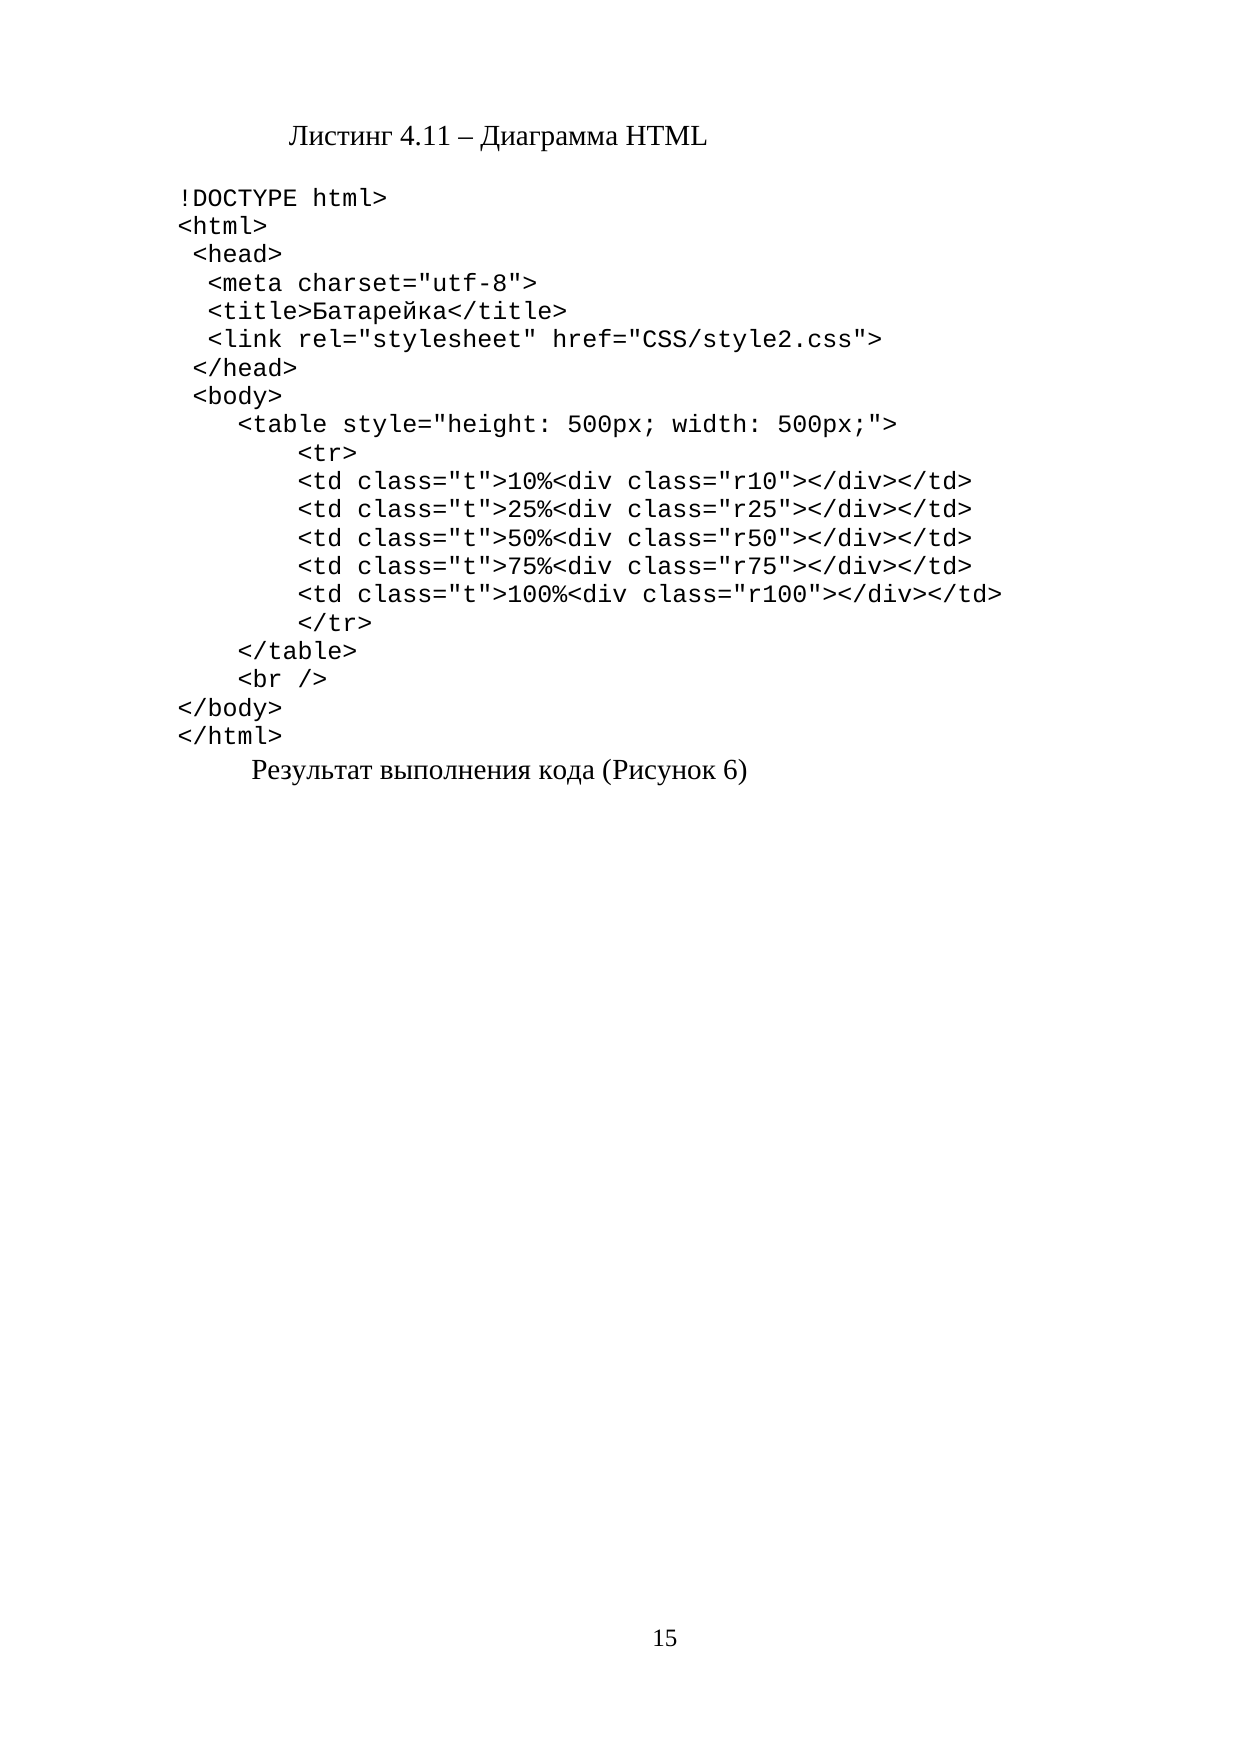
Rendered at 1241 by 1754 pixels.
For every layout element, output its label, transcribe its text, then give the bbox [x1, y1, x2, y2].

text </table> [177, 638, 1152, 667]
text <head> [177, 242, 1152, 270]
text <html> [177, 213, 1152, 242]
text <td class="t">10%<div class="r10"></div></td> [177, 468, 1152, 497]
text <br /> [177, 667, 1152, 695]
text <title>Батарейка</title> [177, 298, 1152, 327]
text <td class="t">25%<div class="r25"></div></td> [177, 497, 1152, 525]
text <table style="height: 500px; width: 500px;"> [177, 412, 1152, 440]
text </body> [177, 695, 1152, 723]
text </html> [177, 723, 1152, 752]
text <td class="t">50%<div class="r50"></div></td> [177, 525, 1152, 553]
text <link rel="stylesheet" href="CSS/style2.css"> [177, 327, 1152, 355]
text <td class="t">100%<div class="r100"></div></td> [177, 582, 1152, 610]
text </head> [177, 355, 1152, 383]
text Результат выполнения кода (Рисунок 6) [177, 752, 1152, 785]
text </tr> [177, 610, 1152, 638]
text <tr> [177, 440, 1152, 468]
text Листинг 4.11 – Диаграмма HTML [288, 118, 1152, 152]
text <body> [177, 383, 1152, 412]
text !DOCTYPE html> [177, 185, 1152, 213]
text <meta charset="utf-8"> [177, 270, 1152, 298]
text <td class="t">75%<div class="r75"></div></td> [177, 553, 1152, 582]
